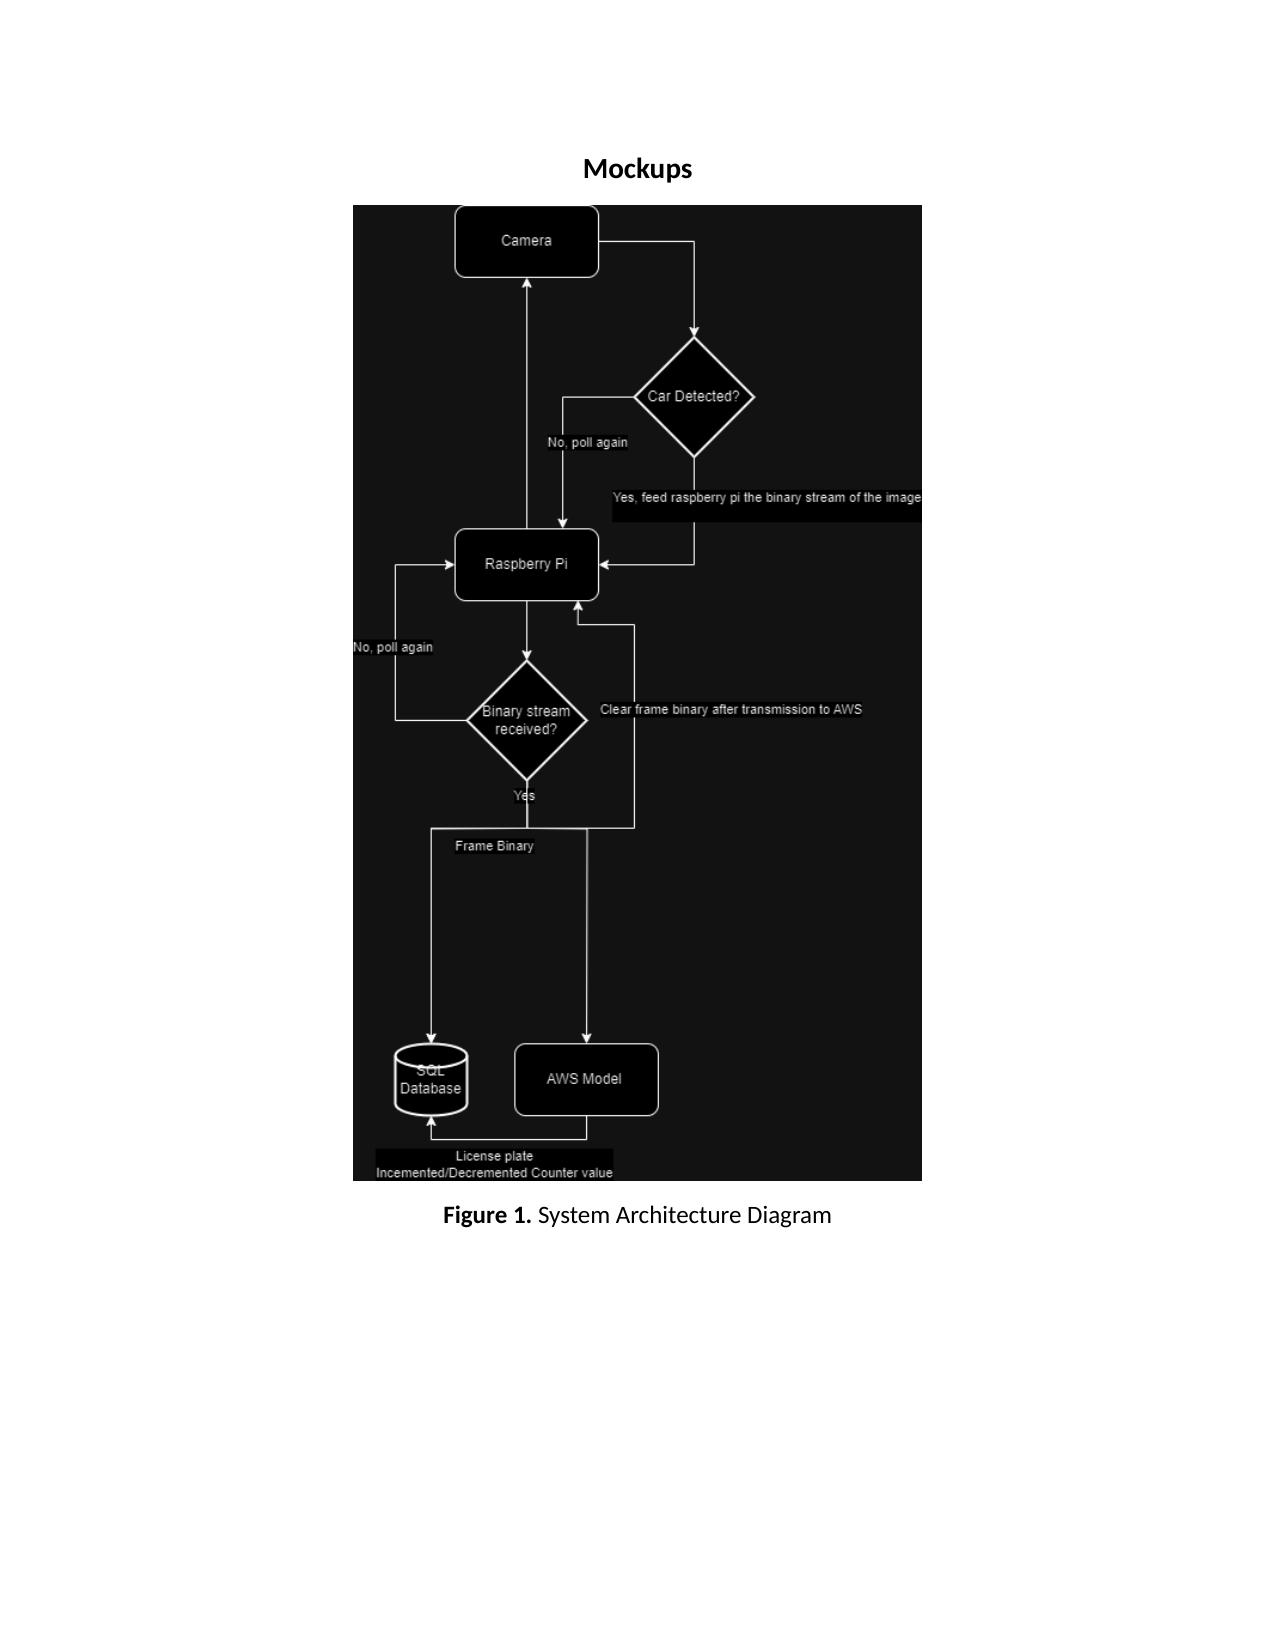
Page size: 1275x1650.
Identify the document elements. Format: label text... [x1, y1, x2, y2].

text Mockups [150, 150, 1125, 186]
text Figure 1. System Architecture Diagram [150, 1199, 1125, 1230]
picture [353, 205, 922, 1181]
